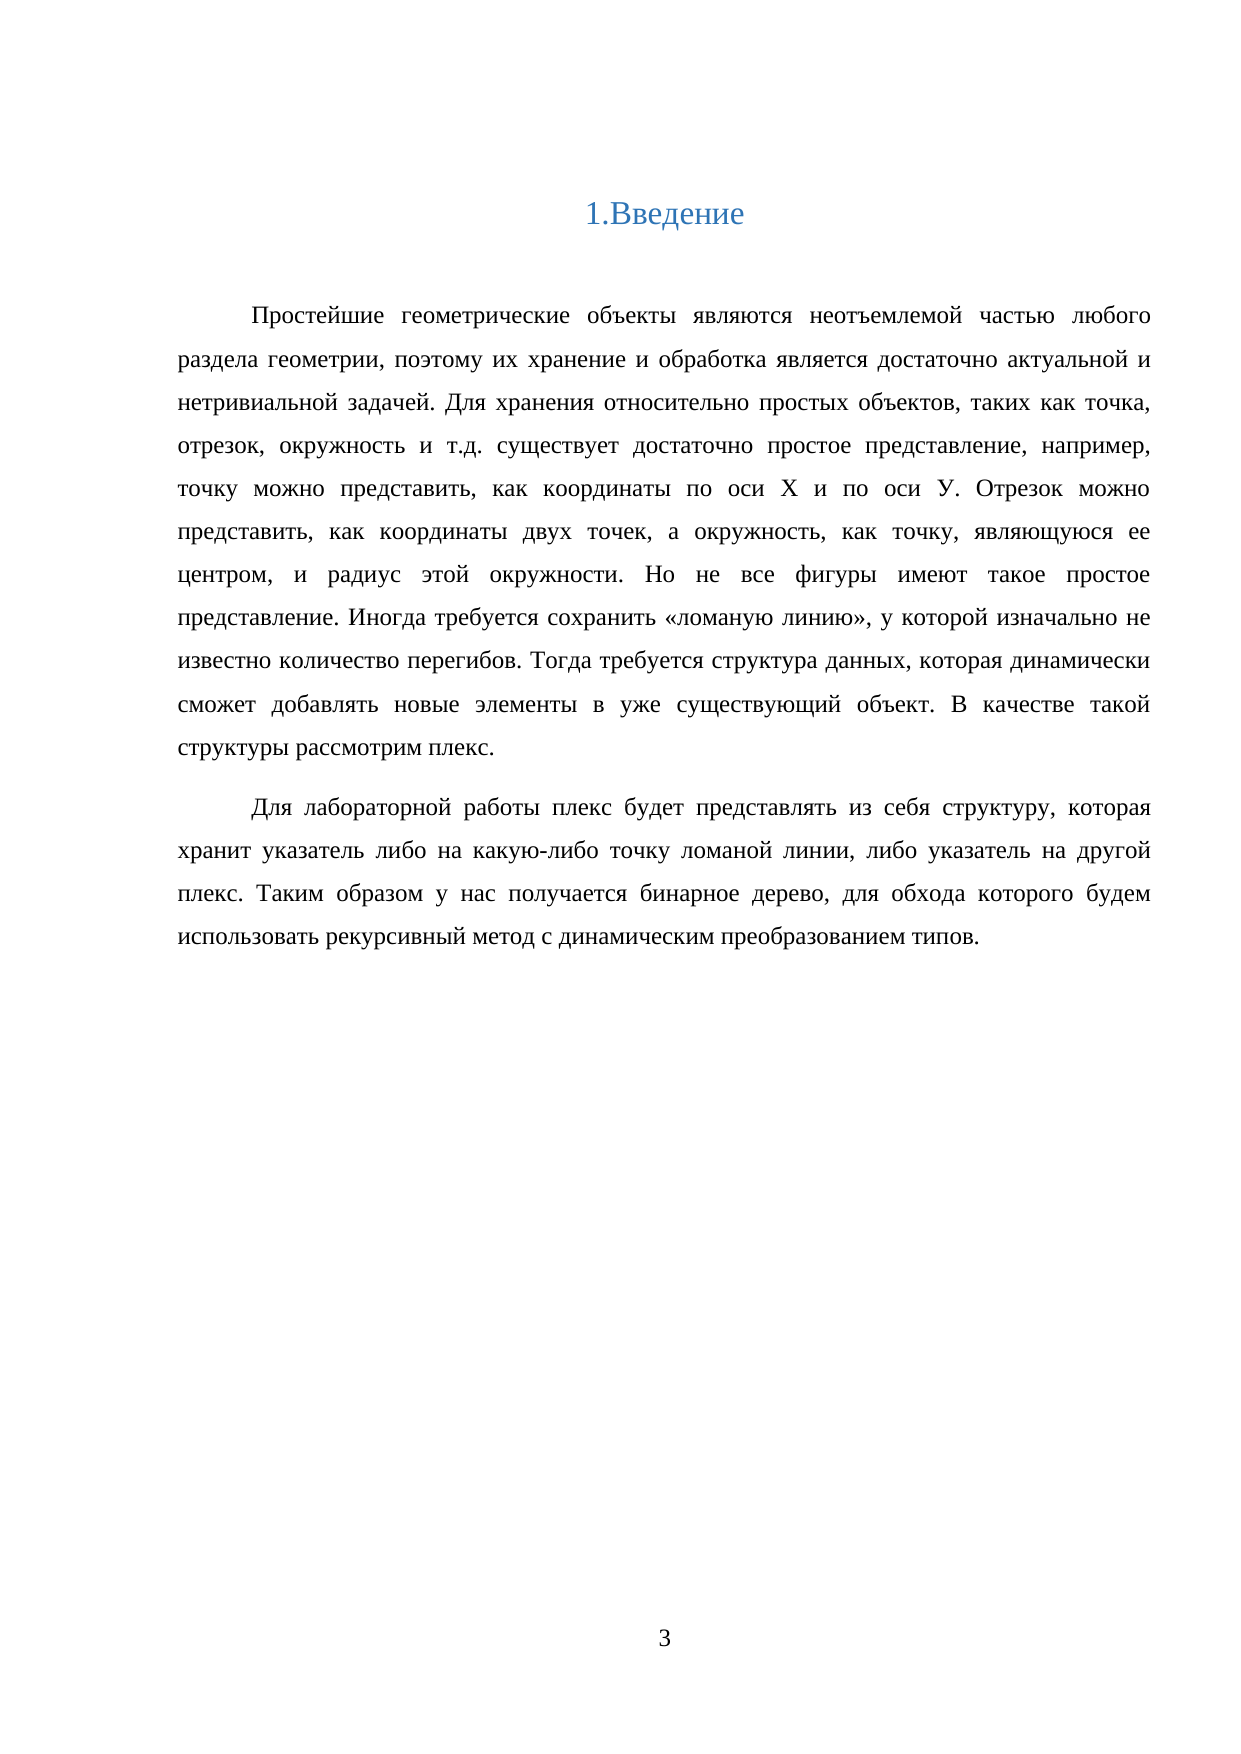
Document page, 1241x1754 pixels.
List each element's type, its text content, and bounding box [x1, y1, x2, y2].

text Простейшие геометрические объекты являются неотъемлемой частью любого раздела геометрии, поэтому их хранение и обработка является достаточно актуальной и нетривиальной задачей. Для хранения относительно простых объектов, таких как точка, отрезок, окружность и т.д. существует достаточно простое представление, например, точку можно представить, как координаты по оси Х и по оси У. Отрезок можно представить, как координаты двух точек, а окружность, как точку, являющуюся ее центром, и радиус этой окружности. Но не все фигуры имеют такое простое представление. Иногда требуется сохранить «ломаную линию», у которой изначально не известно количество перегибов. Тогда требуется структура данных, которая динамически сможет добавлять новые элементы в уже существующий объект. В качестве такой структуры рассмотрим плекс. [177, 301, 1152, 761]
subtitle 1.Введение [177, 193, 1152, 231]
text Для лабораторной работы плекс будет представлять из себя структуру, которая хранит указатель либо на какую-либо точку ломаной линии, либо указатель на другой плекс. Таким образом у нас получается бинарное дерево, для обхода которого будем использовать рекурсивный метод с динамическим преобразованием типов. [177, 792, 1152, 950]
